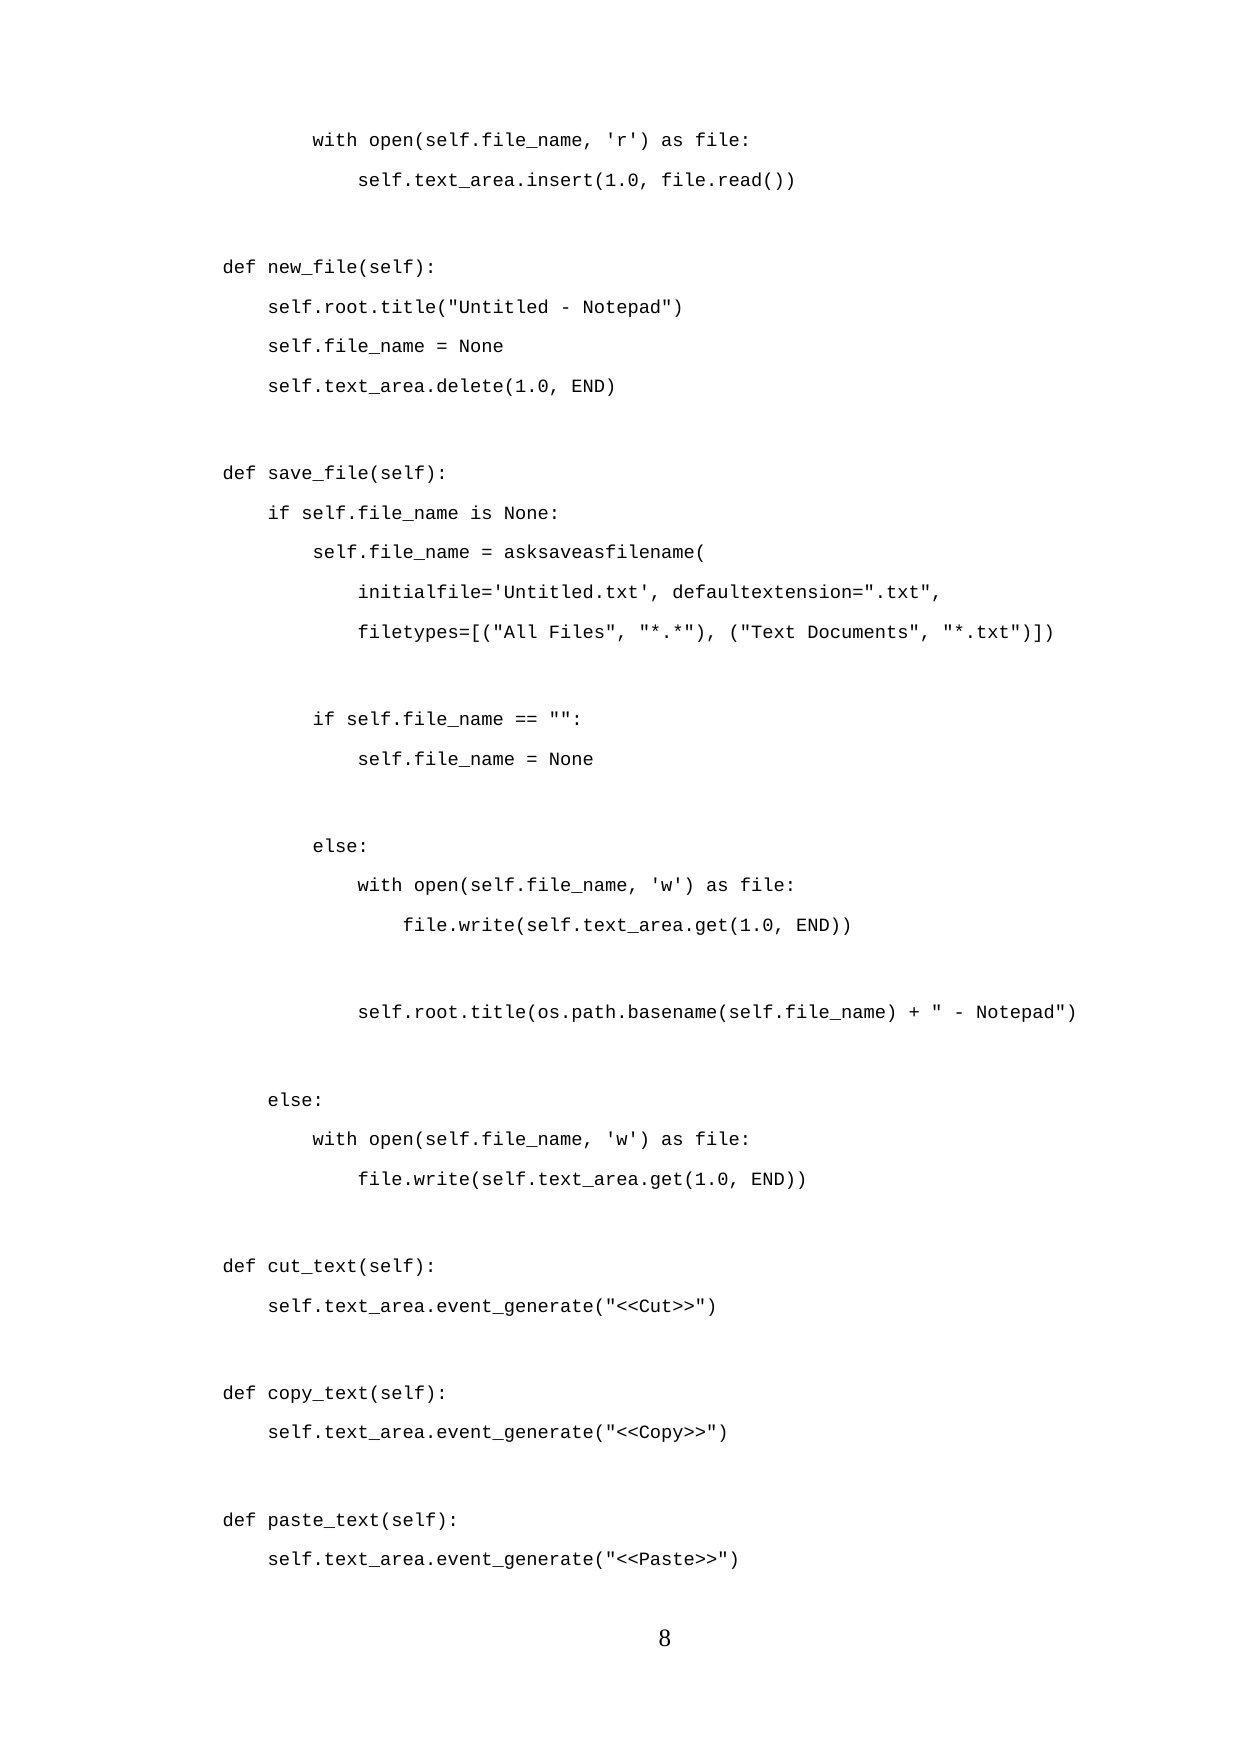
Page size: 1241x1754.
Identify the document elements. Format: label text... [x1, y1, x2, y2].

text self.text_area.event_generate("<<Copy>>") [177, 1423, 1152, 1444]
text def copy_text(self): [177, 1384, 1152, 1405]
text with open(self.file_name, 'w') as file: [177, 876, 1152, 897]
text if self.file_name is None: [177, 504, 1152, 525]
text file.write(self.text_area.get(1.0, END)) [177, 916, 1152, 937]
text self.file_name = None [177, 337, 1152, 358]
text with open(self.file_name, 'r') as file: [177, 131, 1152, 152]
text self.root.title(os.path.basename(self.file_name) + " - Notepad") [177, 1003, 1152, 1024]
text initialfile='Untitled.txt', defaultextension=".txt", [177, 583, 1152, 604]
text self.text_area.event_generate("<<Cut>>") [177, 1296, 1152, 1318]
text self.text_area.delete(1.0, END) [177, 377, 1152, 398]
text self.file_name = asksaveasfilename( [177, 543, 1152, 564]
text self.root.title("Untitled - Notepad") [177, 298, 1152, 319]
text self.text_area.event_generate("<<Paste>>") [177, 1550, 1152, 1571]
text def new_file(self): [177, 258, 1152, 279]
text else: [177, 1090, 1152, 1112]
text file.write(self.text_area.get(1.0, END)) [177, 1169, 1152, 1191]
text self.text_area.insert(1.0, file.read()) [177, 171, 1152, 192]
text def save_file(self): [177, 464, 1152, 485]
text with open(self.file_name, 'w') as file: [177, 1130, 1152, 1151]
text filetypes=[("All Files", "*.*"), ("Text Documents", "*.txt")]) [177, 622, 1152, 644]
text def paste_text(self): [177, 1511, 1152, 1532]
text def cut_text(self): [177, 1257, 1152, 1278]
text if self.file_name == "": [177, 710, 1152, 731]
text self.file_name = None [177, 749, 1152, 771]
text else: [177, 837, 1152, 858]
